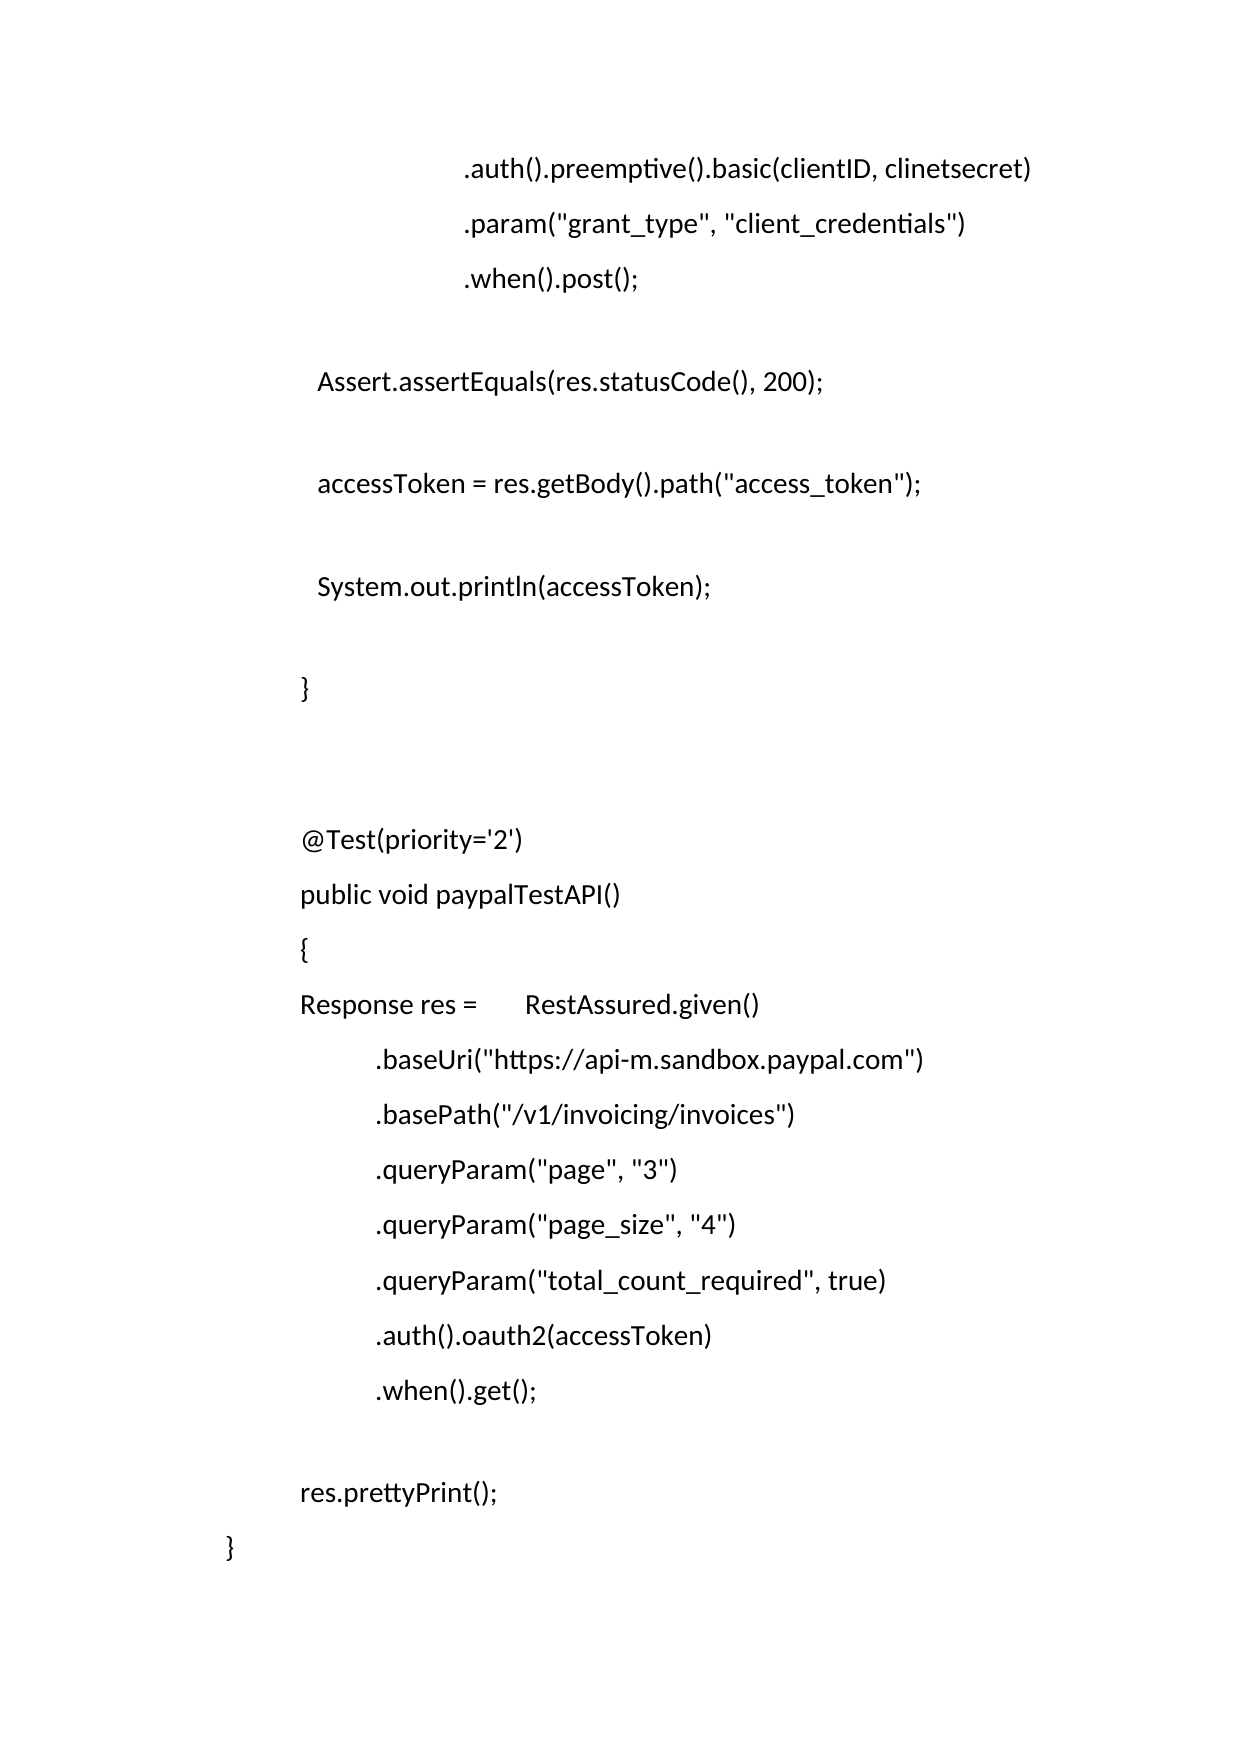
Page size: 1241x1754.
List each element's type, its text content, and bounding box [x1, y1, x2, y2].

text res.prettyPrint(); [150, 1474, 1090, 1510]
text Assert.assertEquals(res.statusCode(), 200); [150, 363, 1090, 398]
text } [150, 671, 1090, 706]
text .basePath("/v1/invoicing/invoices") [150, 1096, 1090, 1132]
text .auth().oauth2(accessToken) [150, 1317, 1090, 1352]
text @Test(priority='2') [150, 821, 1090, 856]
text accessToken = res.getBody().path("access_token"); [150, 465, 1090, 501]
text .queryParam("page", "3") [150, 1151, 1090, 1187]
text .when().post(); [150, 260, 1090, 296]
text System.out.println(accessToken); [150, 568, 1090, 604]
text .auth().preemptive().basic(clientID, clinetsecret) [150, 150, 1090, 186]
text { [150, 931, 1090, 967]
text .queryParam("page_size", "4") [150, 1206, 1090, 1242]
text public void paypalTestAPI() [150, 876, 1090, 911]
text Response res = RestAssured.given() [150, 986, 1090, 1022]
text .param("grant_type", "client_credentials") [150, 205, 1090, 241]
text } [150, 1529, 1090, 1565]
text .baseUri("https://api-m.sandbox.paypal.com") [150, 1041, 1090, 1077]
text .queryParam("total_count_required", true) [150, 1262, 1090, 1297]
text .when().get(); [150, 1372, 1090, 1407]
